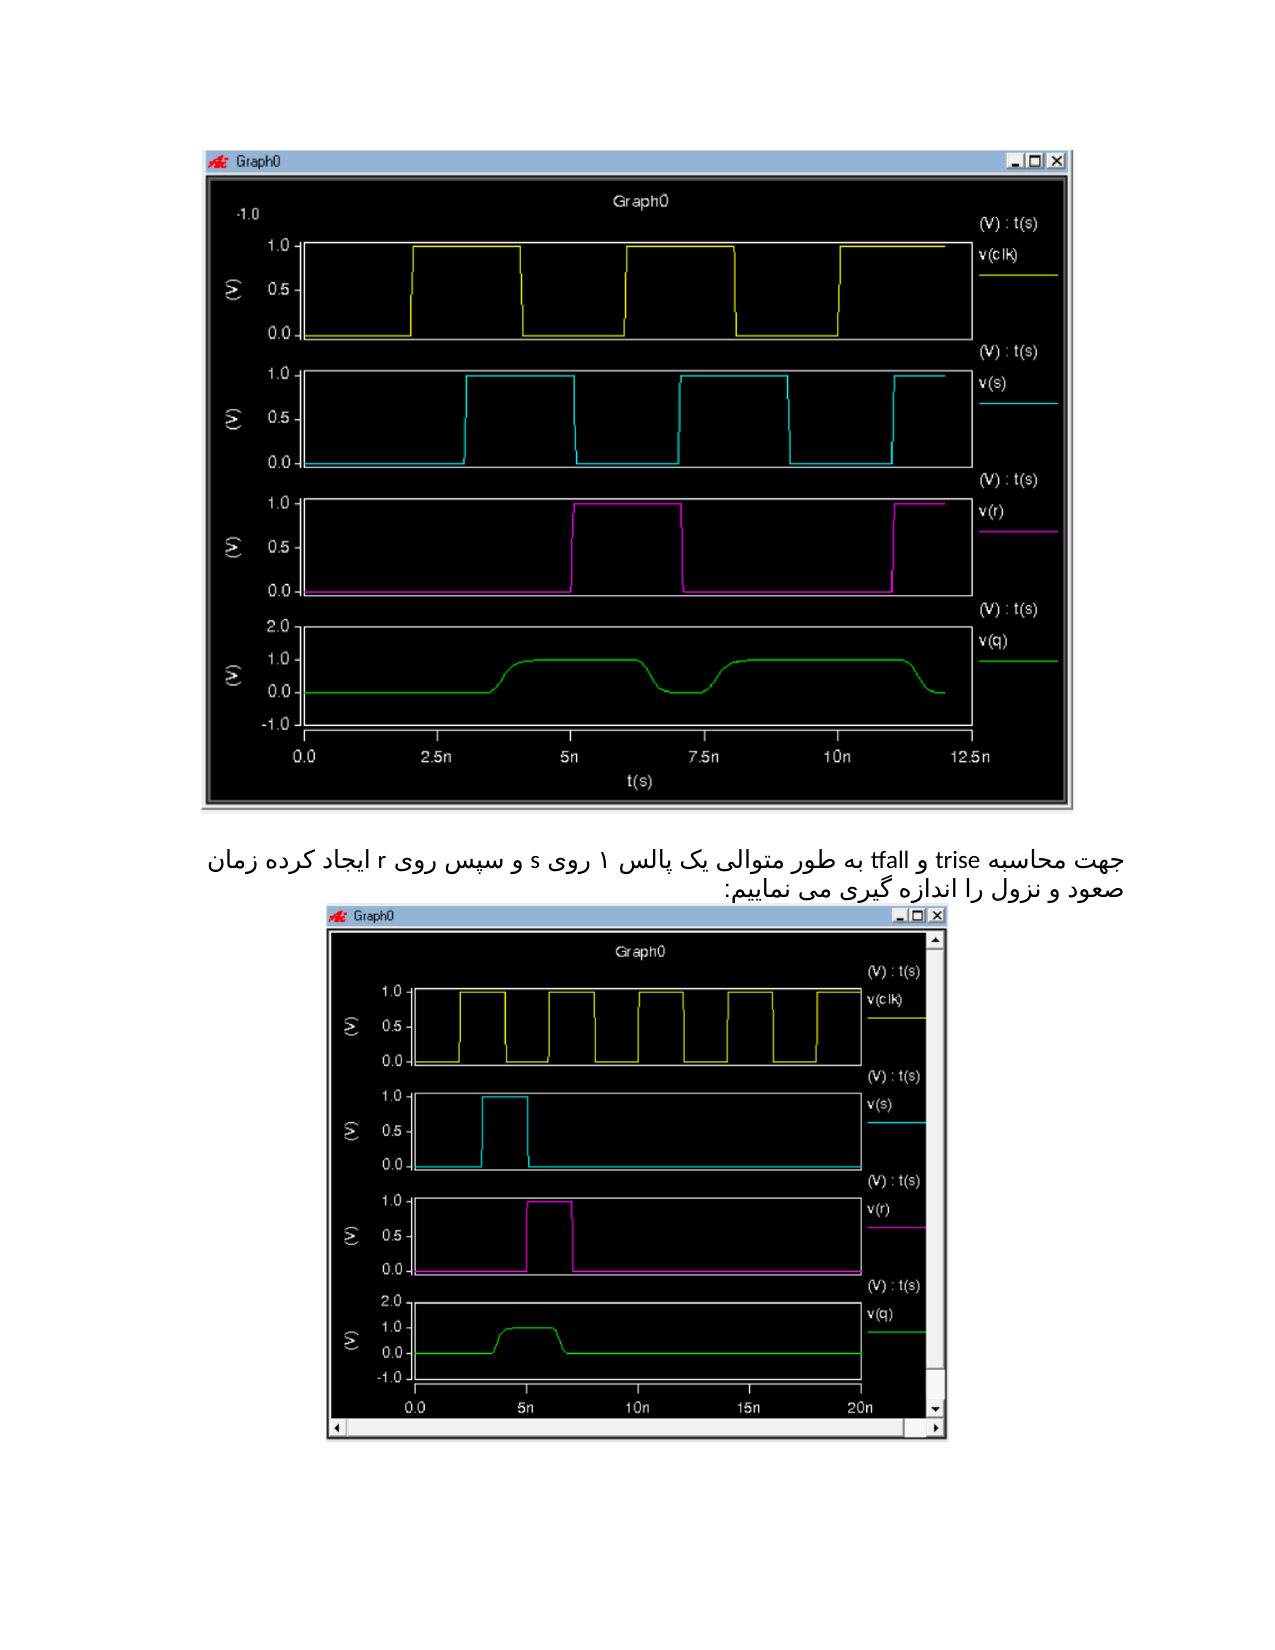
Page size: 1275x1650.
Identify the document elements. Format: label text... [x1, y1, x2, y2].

text جهت محاسبه trise و tfall به طور متوالی یک پالس ۱ روی s و سپس روی r ایجاد کرده زمان صعود و نزول را اندازه گیری می نماییم: [150, 844, 1125, 903]
picture [325, 903, 949, 1442]
picture [201, 150, 1074, 814]
